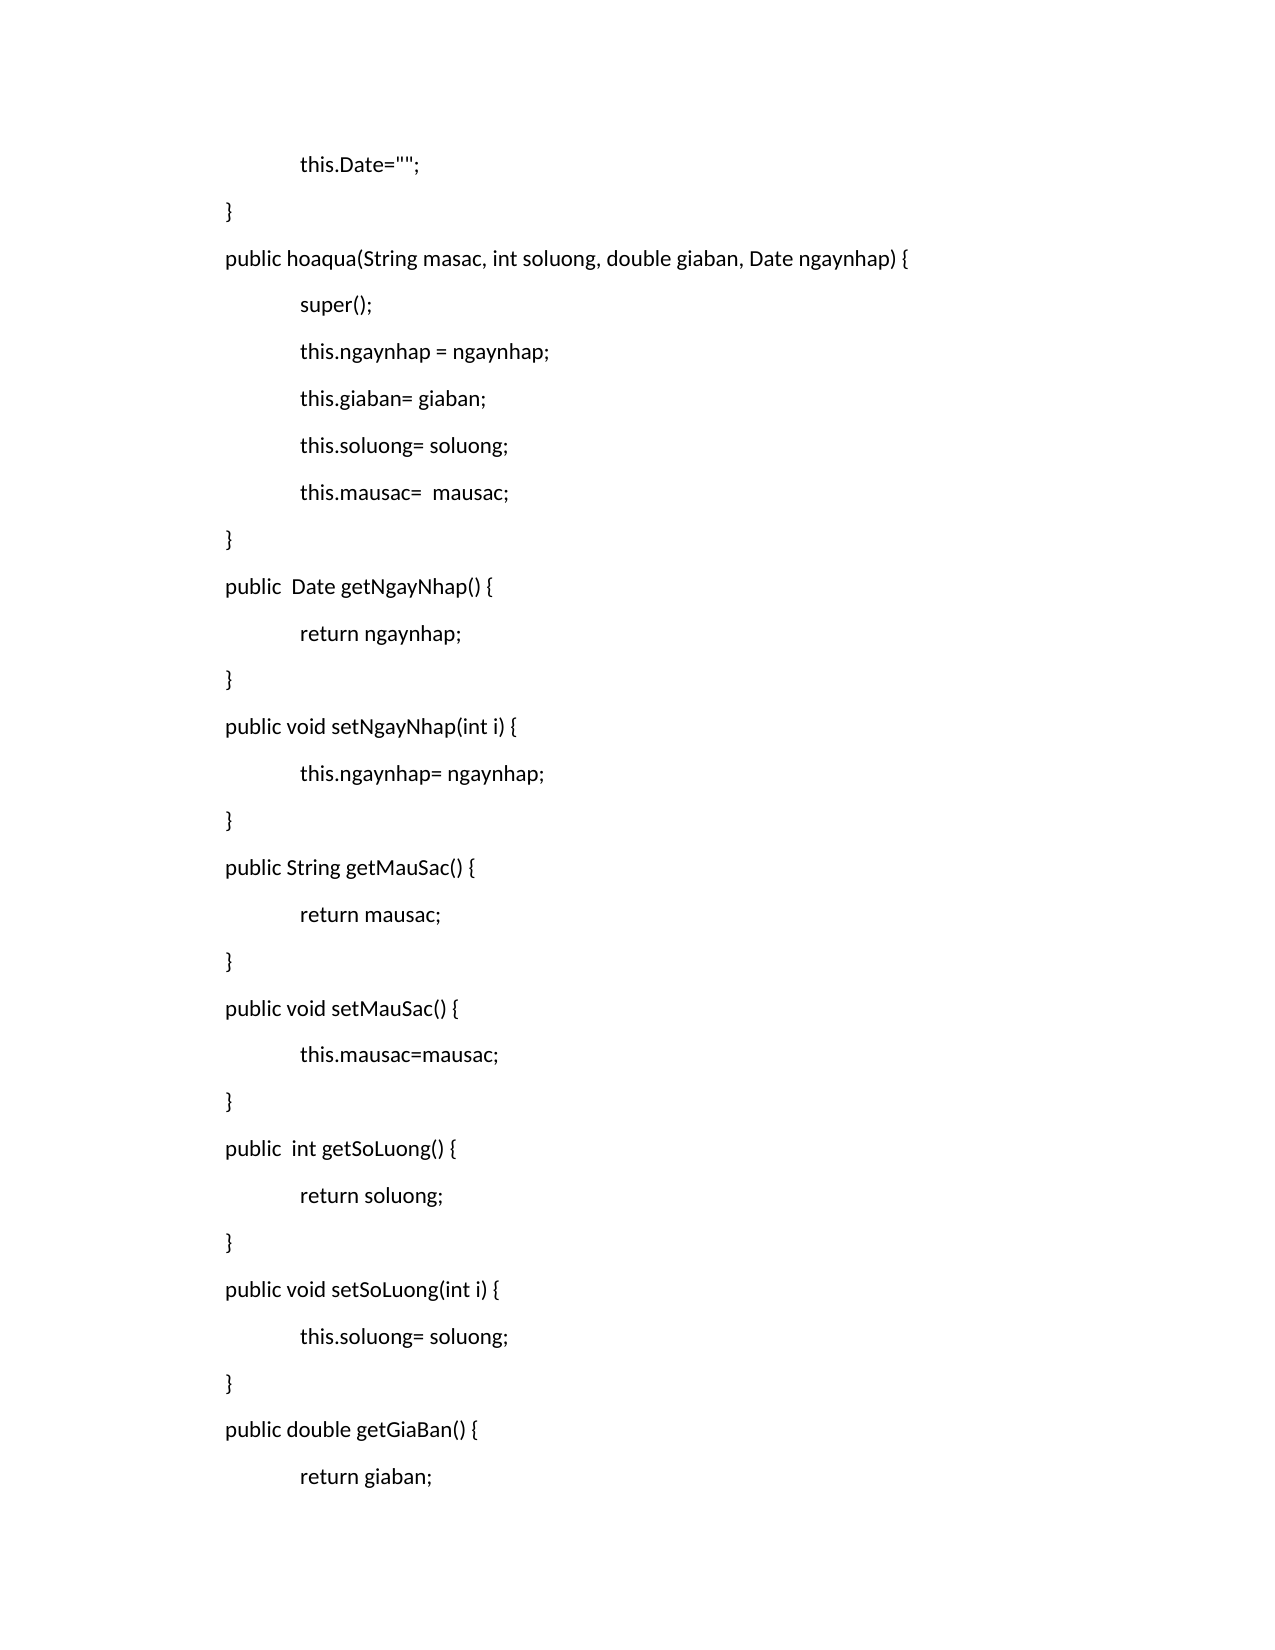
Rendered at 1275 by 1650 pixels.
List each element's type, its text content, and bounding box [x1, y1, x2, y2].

text return ngaynhap; [150, 619, 1125, 647]
text public int getSoLuong() { [150, 1134, 1125, 1162]
text this.soluong= soluong; [150, 431, 1125, 459]
text this.mausac= mausac; [150, 478, 1125, 506]
text return giaban; [150, 1462, 1125, 1491]
text } [150, 197, 1125, 225]
text } [150, 1087, 1125, 1116]
text } [150, 1228, 1125, 1256]
text super(); [150, 291, 1125, 319]
text this.Date=""; [150, 150, 1125, 178]
text return soluong; [150, 1181, 1125, 1209]
text this.mausac=mausac; [150, 1041, 1125, 1069]
text } [150, 806, 1125, 834]
text public void setSoLuong(int i) { [150, 1275, 1125, 1303]
text public void setNgayNhap(int i) { [150, 712, 1125, 741]
text this.ngaynhap = ngaynhap; [150, 337, 1125, 366]
text public double getGiaBan() { [150, 1416, 1125, 1444]
text } [150, 1369, 1125, 1397]
text this.giaban= giaban; [150, 384, 1125, 412]
text } [150, 947, 1125, 975]
text public void setMauSac() { [150, 994, 1125, 1022]
text } [150, 666, 1125, 694]
text public hoaqua(String masac, int soluong, double giaban, Date ngaynhap) { [150, 244, 1125, 272]
text public String getMauSac() { [150, 853, 1125, 881]
text this.ngaynhap= ngaynhap; [150, 759, 1125, 787]
text this.soluong= soluong; [150, 1322, 1125, 1350]
text return mausac; [150, 900, 1125, 928]
text public Date getNgayNhap() { [150, 572, 1125, 600]
text } [150, 525, 1125, 553]
